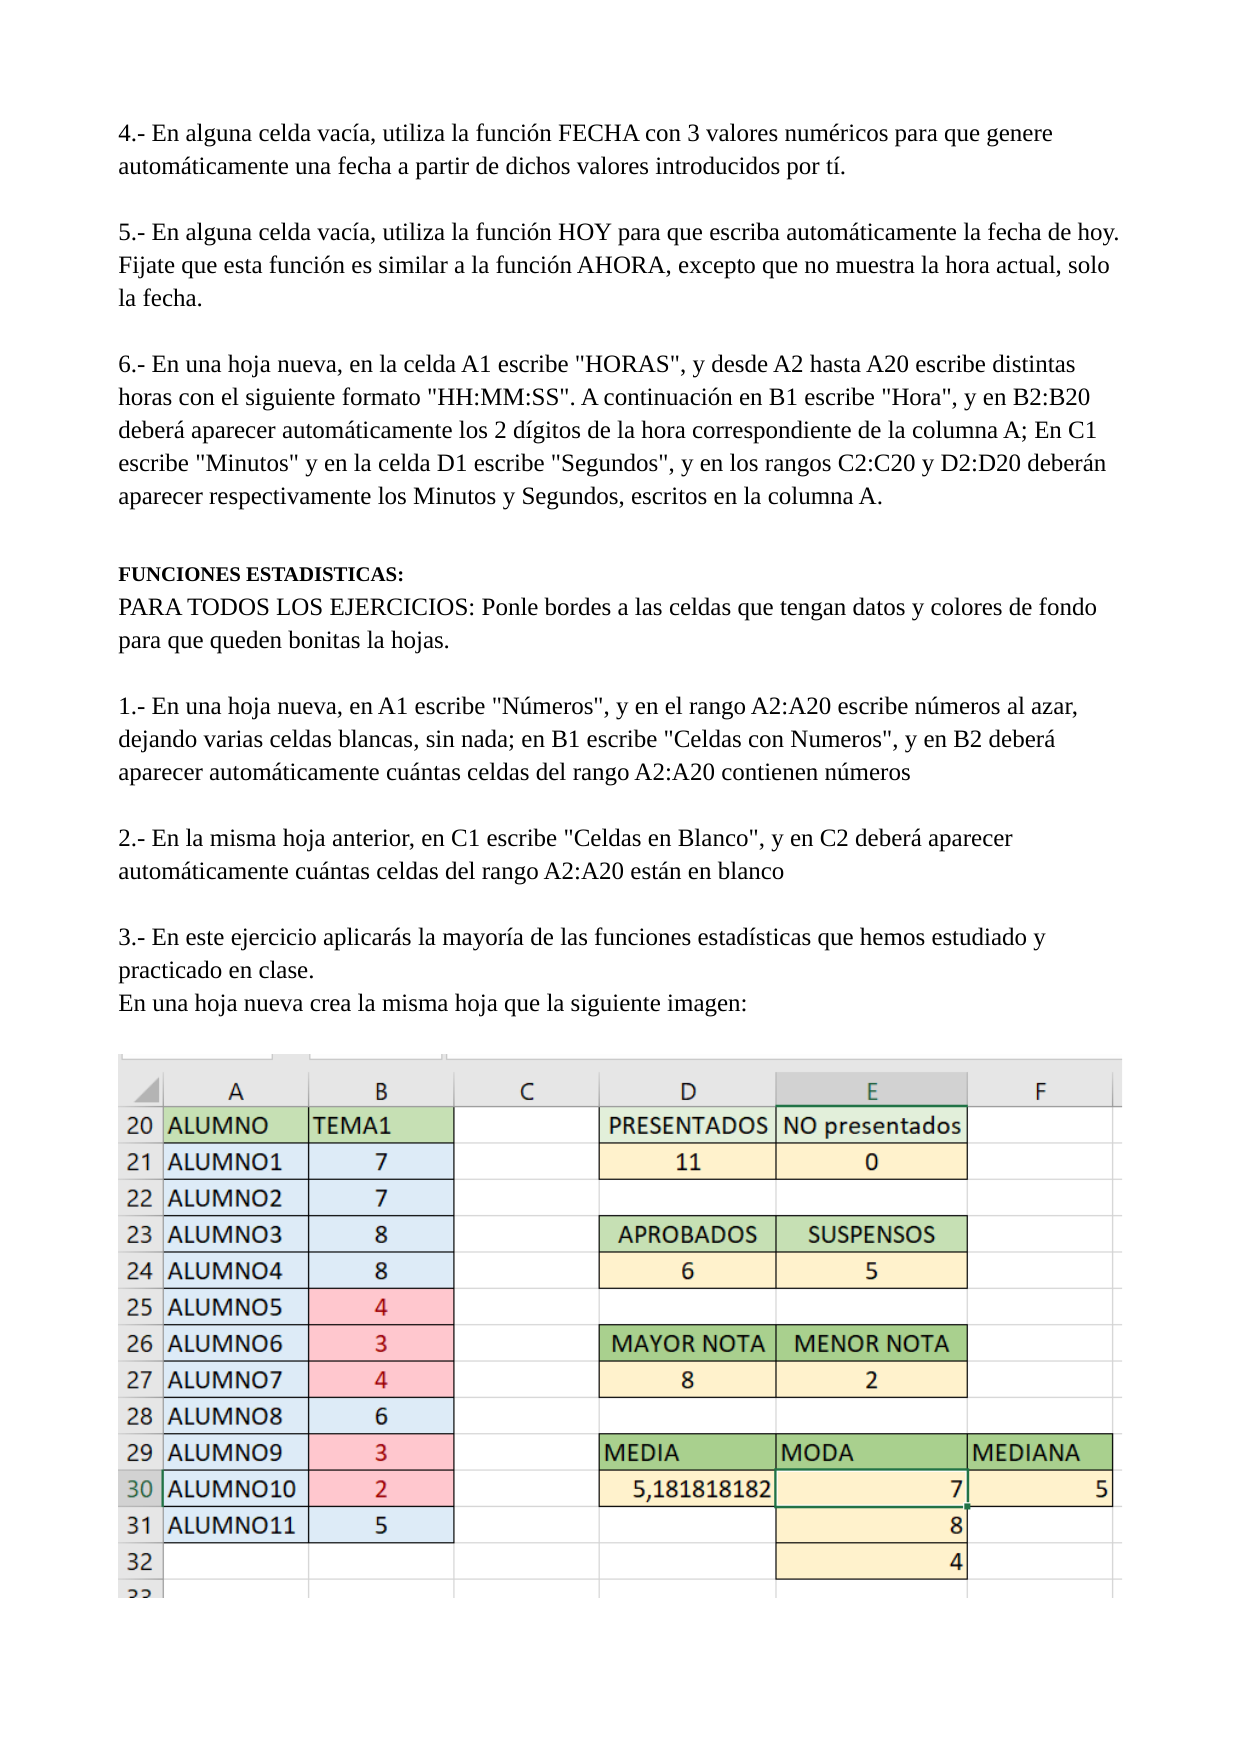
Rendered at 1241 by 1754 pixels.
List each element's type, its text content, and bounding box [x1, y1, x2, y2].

text PARA TODOS LOS EJERCICIOS: Ponle bordes a las celdas que tengan datos y colores de fondo para que queden bonitas la hojas. [118, 592, 1122, 654]
text 1.- En una hoja nueva, en A1 escribe "Números", y en el rango A2:A20 escribe números al azar, dejando varias celdas blancas, sin nada; en B1 escribe "Celdas con Numeros", y en B2 deberá aparecer automáticamente cuántas celdas del rango A2:A20 contienen números [118, 691, 1122, 786]
text 2.- En la misma hoja anterior, en C1 escribe "Celdas en Blanco", y en C2 deberá aparecer automáticamente cuántas celdas del rango A2:A20 están en blanco [118, 823, 1122, 885]
text 3.- En este ejercicio aplicarás la mayoría de las funciones estadísticas que hemos estudiado y practicado en clase. [118, 922, 1122, 984]
text 5.- En alguna celda vacía, utiliza la función HOY para que escriba automáticamente la fecha de hoy. Fijate que esta función es similar a la función AHORA, excepto que no muestra la hora actual, solo la fecha. [118, 217, 1122, 312]
subtitle FUNCIONES ESTADISTICAS: [118, 562, 1122, 586]
picture [118, 1054, 1123, 1598]
text 4.- En alguna celda vacía, utiliza la función FECHA con 3 valores numéricos para que genere automáticamente una fecha a partir de dichos valores introducidos por tí. [118, 118, 1122, 180]
text 6.- En una hoja nueva, en la celda A1 escribe "HORAS", y desde A2 hasta A20 escribe distintas horas con el siguiente formato "HH:MM:SS". A continuación en B1 escribe "Hora", y en B2:B20 deberá aparecer automáticamente los 2 dígitos de la hora correspondiente de la columna A; En C1 escribe "Minutos" y en la celda D1 escribe "Segundos", y en los rangos C2:C20 y D2:D20 deberán aparecer respectivamente los Minutos y Segundos, escritos en la columna A. [118, 349, 1122, 510]
text En una hoja nueva crea la misma hoja que la siguiente imagen: [118, 988, 1122, 1017]
